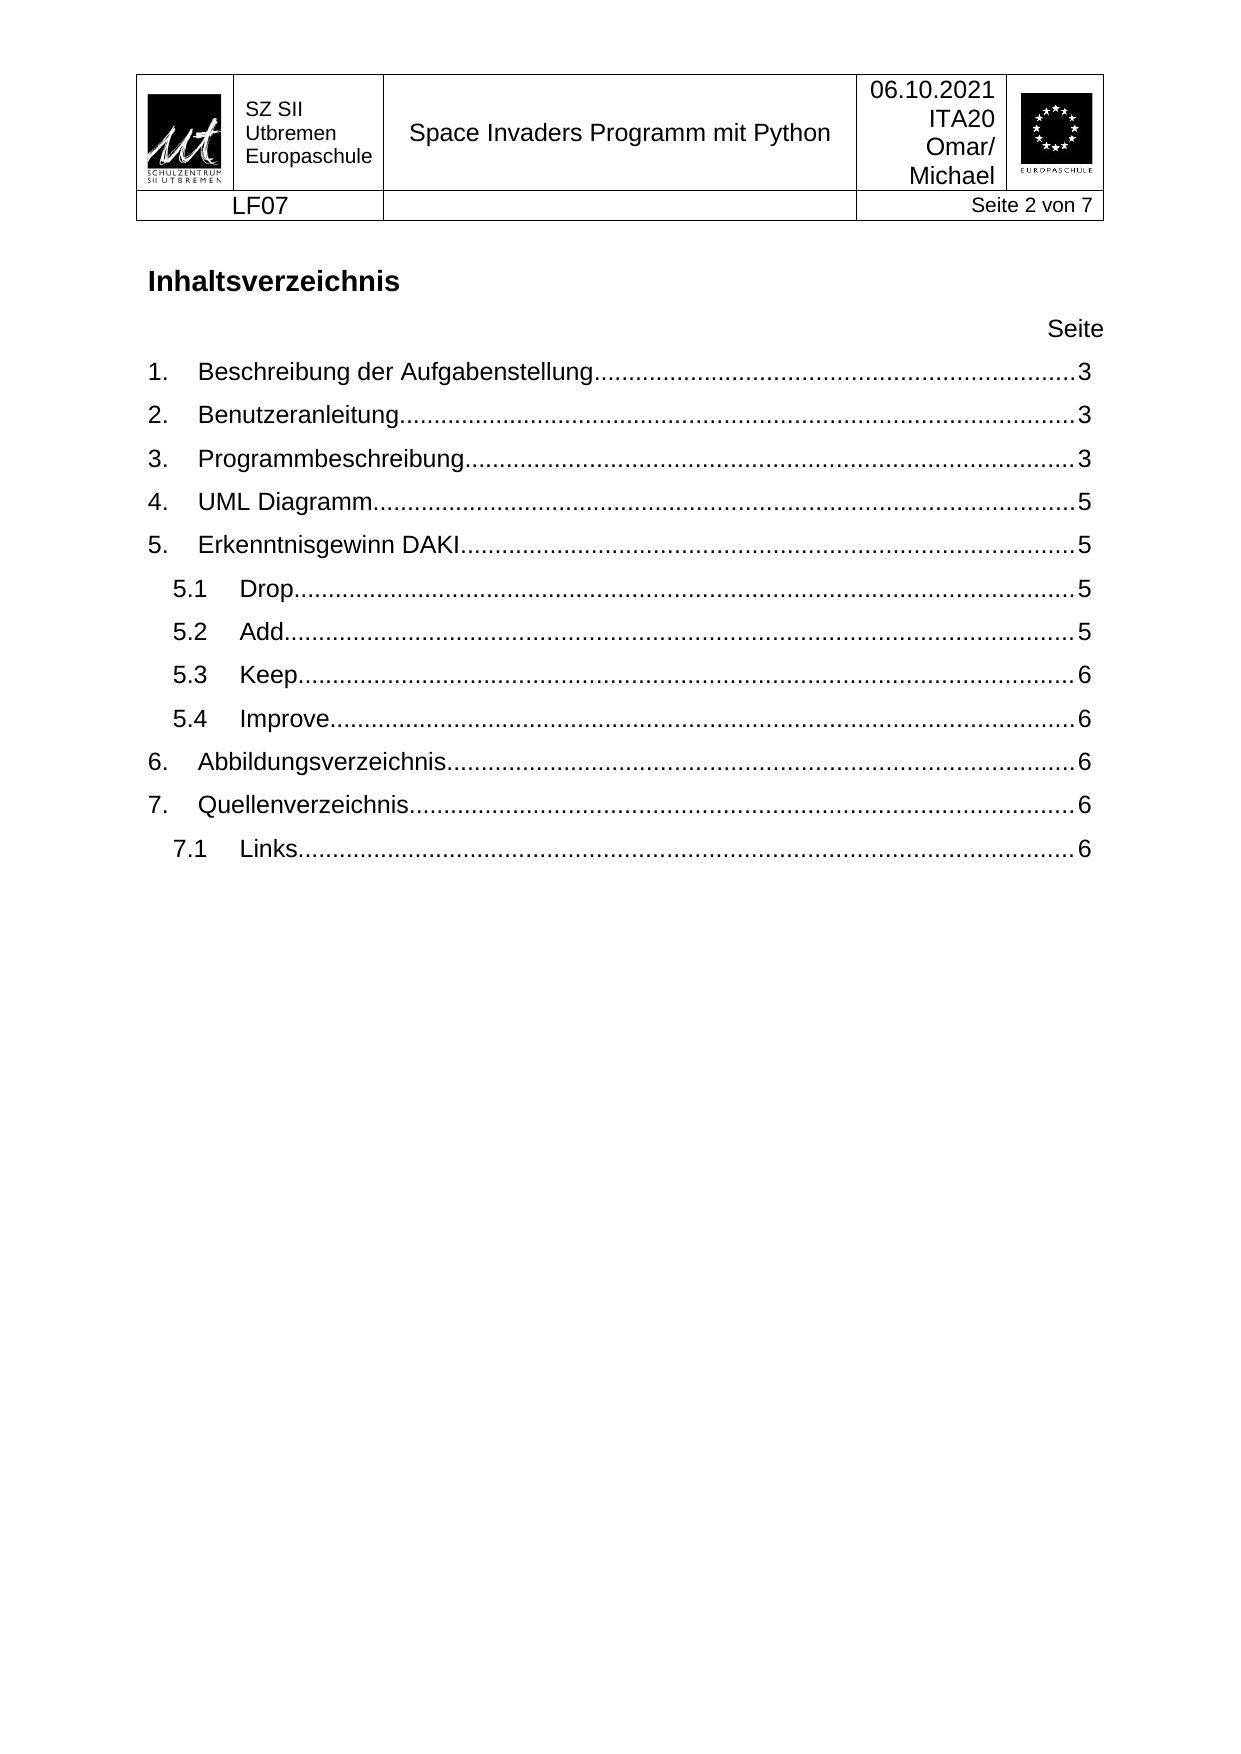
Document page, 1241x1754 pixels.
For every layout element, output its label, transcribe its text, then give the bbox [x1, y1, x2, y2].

text 1. Beschreibung der Aufgabenstellung 3 [148, 357, 1093, 386]
text 5. Erkenntnisgewinn DAKI 5 [148, 530, 1093, 559]
text 7. Quellenverzeichnis 6 [148, 790, 1093, 819]
text 3. Programmbeschreibung 3 [148, 444, 1093, 472]
text 5.1 Drop 5 [173, 574, 1093, 602]
text 7.1 Links 6 [173, 834, 1093, 862]
text 2. Benutzeranleitung 3 [148, 400, 198, 429]
text 5.3 Keep 6 [173, 660, 1093, 689]
text 5.4 Improve 6 [173, 704, 1093, 732]
picture [1019, 91, 1093, 173]
text Inhaltsverzeichnis [148, 264, 1093, 297]
text 6. Abbildungsverzeichnis 6 [148, 747, 1093, 776]
text 5.2 Add 5 [173, 617, 1093, 646]
picture [147, 94, 222, 183]
text Seite [148, 314, 1104, 343]
text 2. Benutzeranleitung 3 [399, 400, 1093, 429]
text 4. UML Diagramm 5 [148, 487, 1093, 516]
